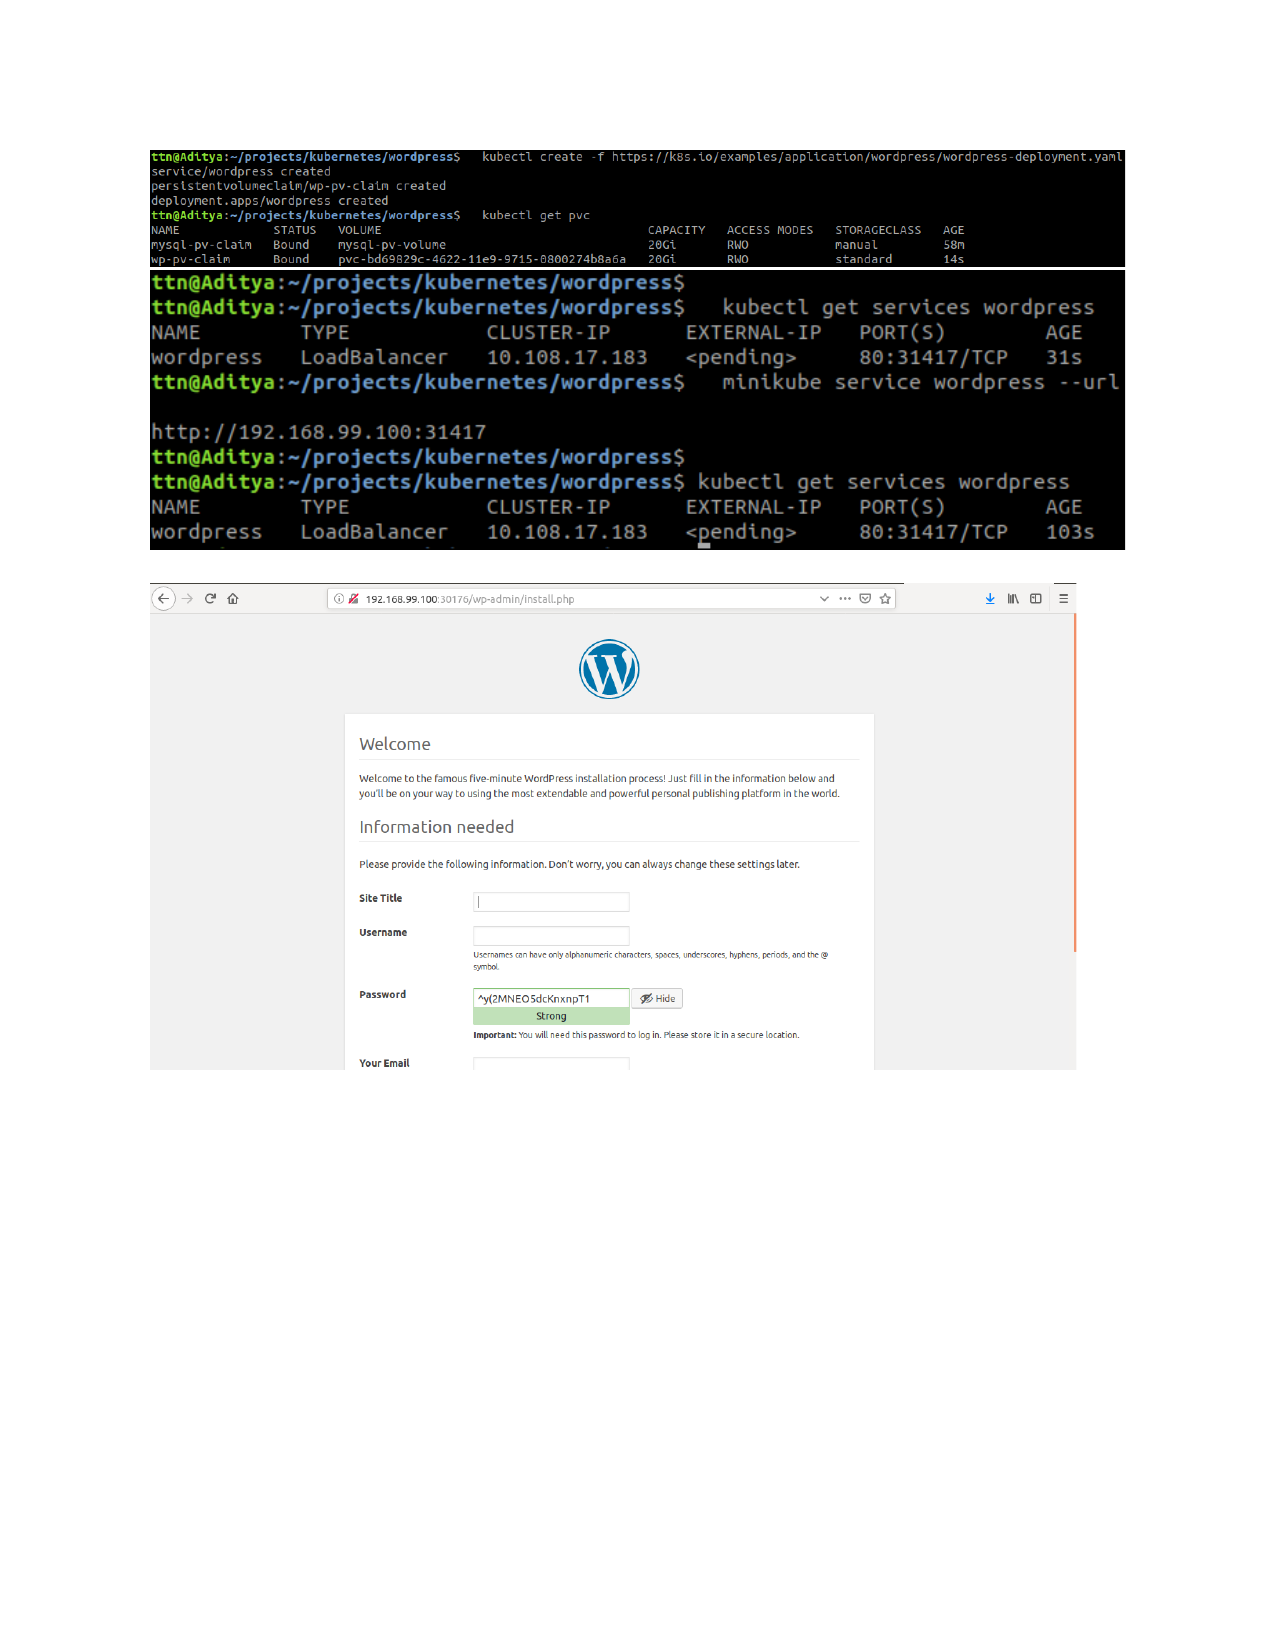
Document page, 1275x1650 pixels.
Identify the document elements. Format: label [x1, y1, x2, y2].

picture [150, 150, 1125, 267]
picture [150, 270, 1125, 550]
picture [150, 583, 1077, 1070]
